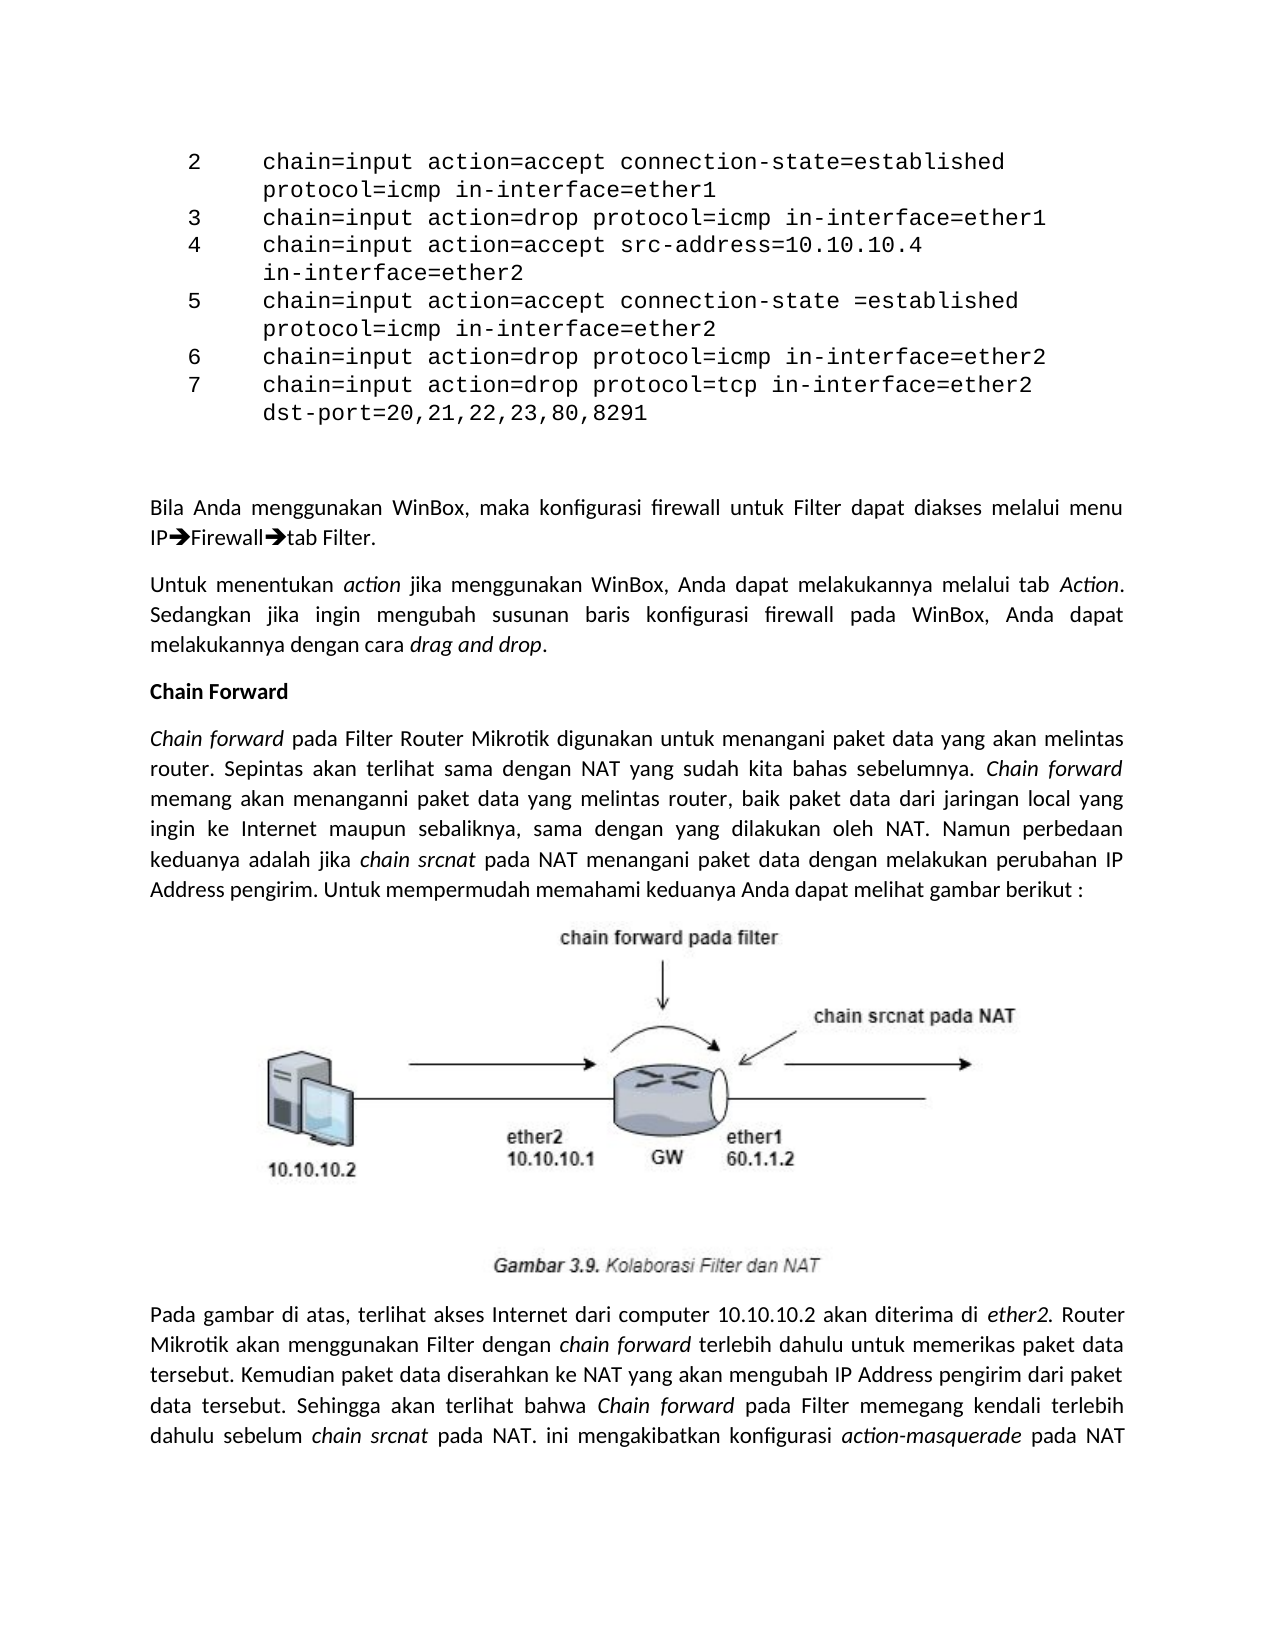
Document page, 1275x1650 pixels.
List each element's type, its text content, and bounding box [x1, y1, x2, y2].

list protocol=icmp in-interface=ether1 [262, 178, 1125, 204]
list chain=input action=accept connection-state =established [187, 289, 1125, 316]
list chain=input action=accept src-address=10.10.10.4 [187, 234, 1125, 260]
list chain=input action=drop protocol=icmp in-interface=ether2 [187, 345, 1125, 371]
list in-interface=ether2 [262, 262, 1125, 288]
text Chain forward pada Filter Router Mikrotik digunakan untuk menangani paket data yang akan melintas router. Sepintas akan terlihat sama dengan NAT yang sudah kita bahas sebelumnya. Chain forward memang akan menanganni paket data yang melintas router, baik paket data dari jaringan local yang ingin ke Internet maupun sebaliknya, sama dengan yang dilakukan oleh NAT. Namun perbedaan keduanya adalah jika chain srcnat pada NAT menangani paket data dengan melakukan perubahan IP Address pengirim. Untuk mempermudah memahami keduanya Anda dapat melihat gambar berikut : [150, 724, 1125, 903]
list dst-port=20,21,22,23,80,8291 [262, 401, 1125, 427]
list chain=input action=drop protocol=tcp in-interface=ether2 [187, 373, 1125, 399]
list chain=input action=accept connection-state=established [187, 150, 1125, 176]
list protocol=icmp in-interface=ether2 [262, 317, 1125, 343]
text Chain Forward [150, 677, 1125, 705]
text Untuk menentukan action jika menggunakan WinBox, Anda dapat melakukannya melalui tab Action. Sedangkan jika ingin mengubah susunan baris konfigurasi firewall pada WinBox, Anda dapat melakukannya dengan cara drag and drop. [150, 570, 1125, 658]
list chain=input action=drop protocol=icmp in-interface=ether1 [187, 206, 1125, 232]
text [150, 1300, 1125, 1449]
text Bila Anda menggunakan WinBox, maka konfigurasi firewall untuk Filter dapat diakses melalui menu IPFirewalltab Filter. [150, 493, 1125, 551]
picture [232, 921, 1043, 1282]
